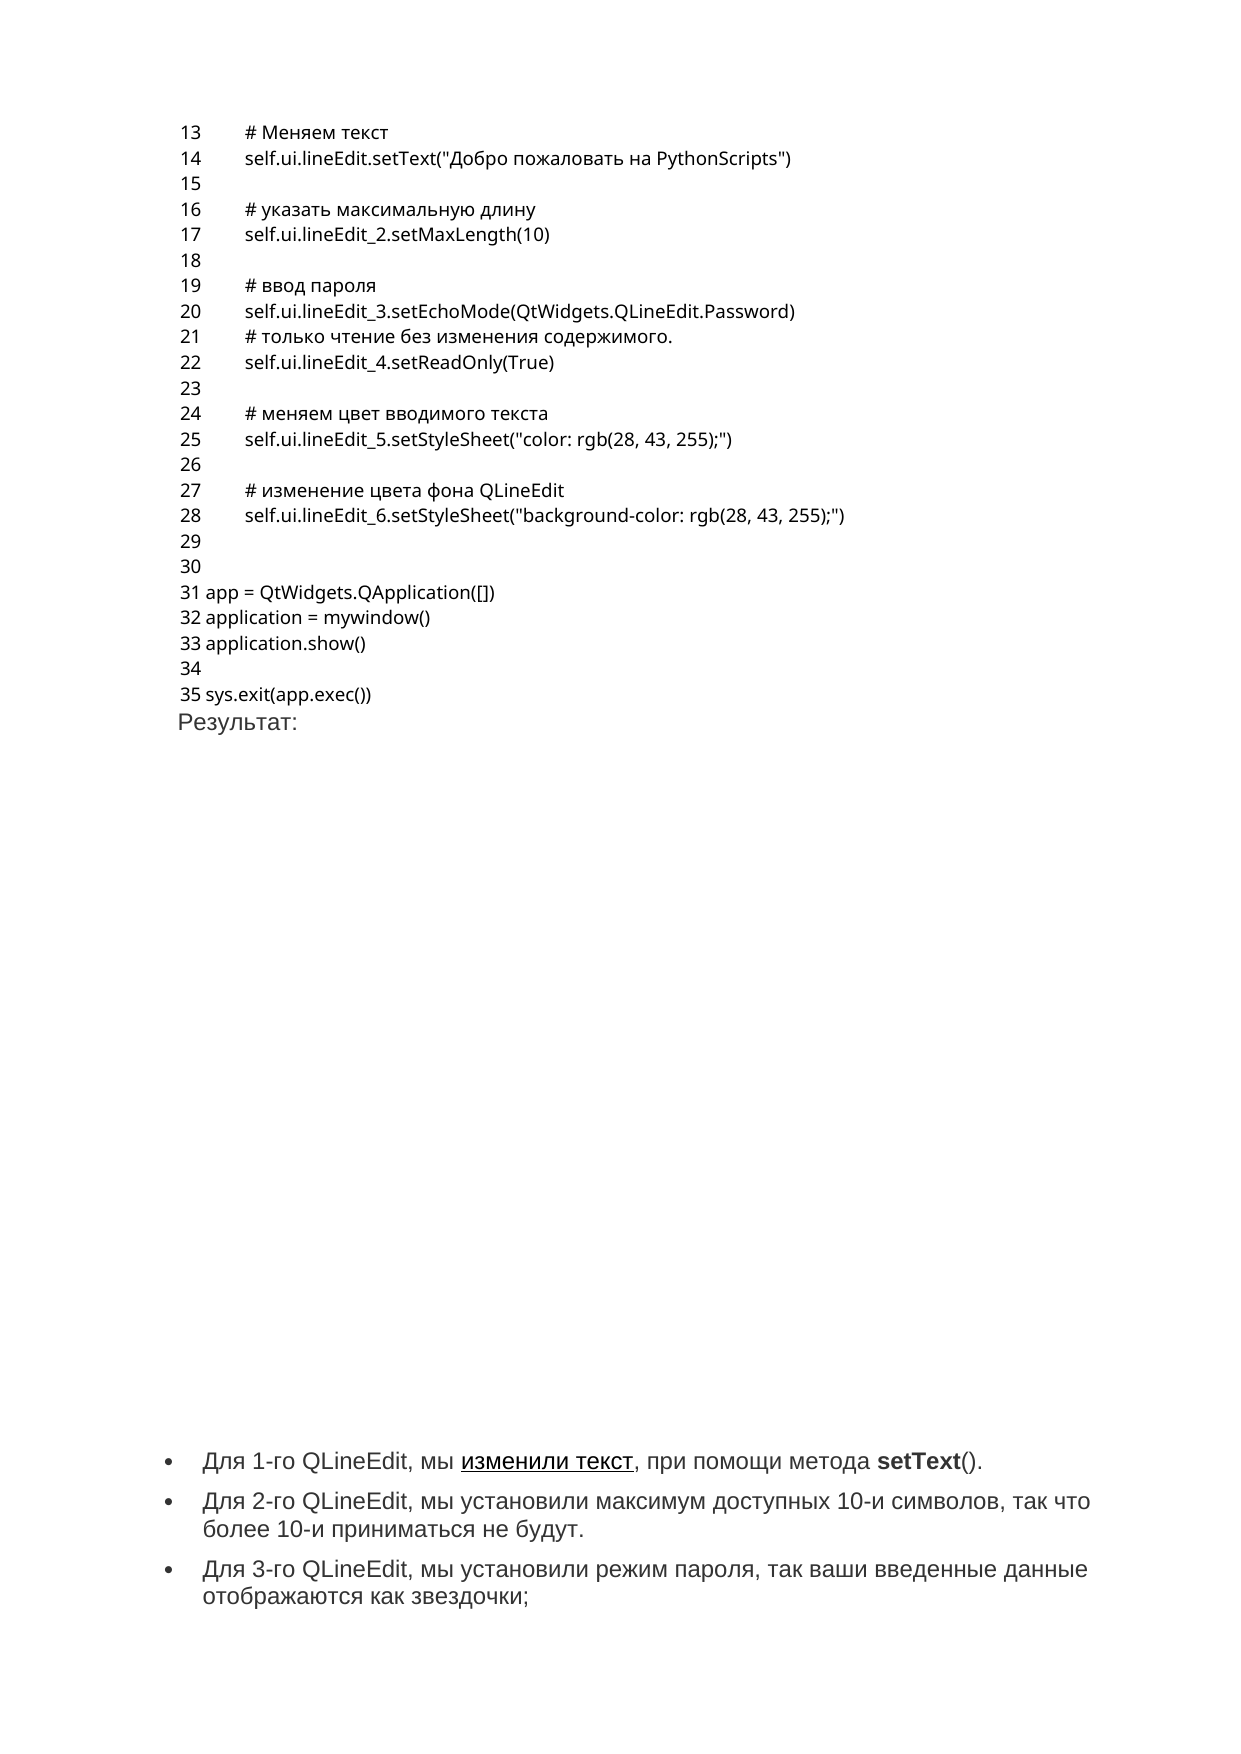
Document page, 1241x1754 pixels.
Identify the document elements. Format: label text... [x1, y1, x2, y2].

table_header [177, 118, 204, 708]
text Результат: [177, 708, 1152, 736]
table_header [204, 118, 1152, 708]
list Для 2-го QLineEdit, мы установили максимум доступных 10-и символов, так что более 10-и приниматься не будут. [165, 1487, 1152, 1542]
list Для 3-го QLineEdit, мы установили режим пароля, так ваши введенные данные отображаются как звездочки; [165, 1555, 1152, 1610]
list Для 1-го QLineEdit, мы изменили текст, при помощи метода setText(). [165, 1447, 1152, 1474]
